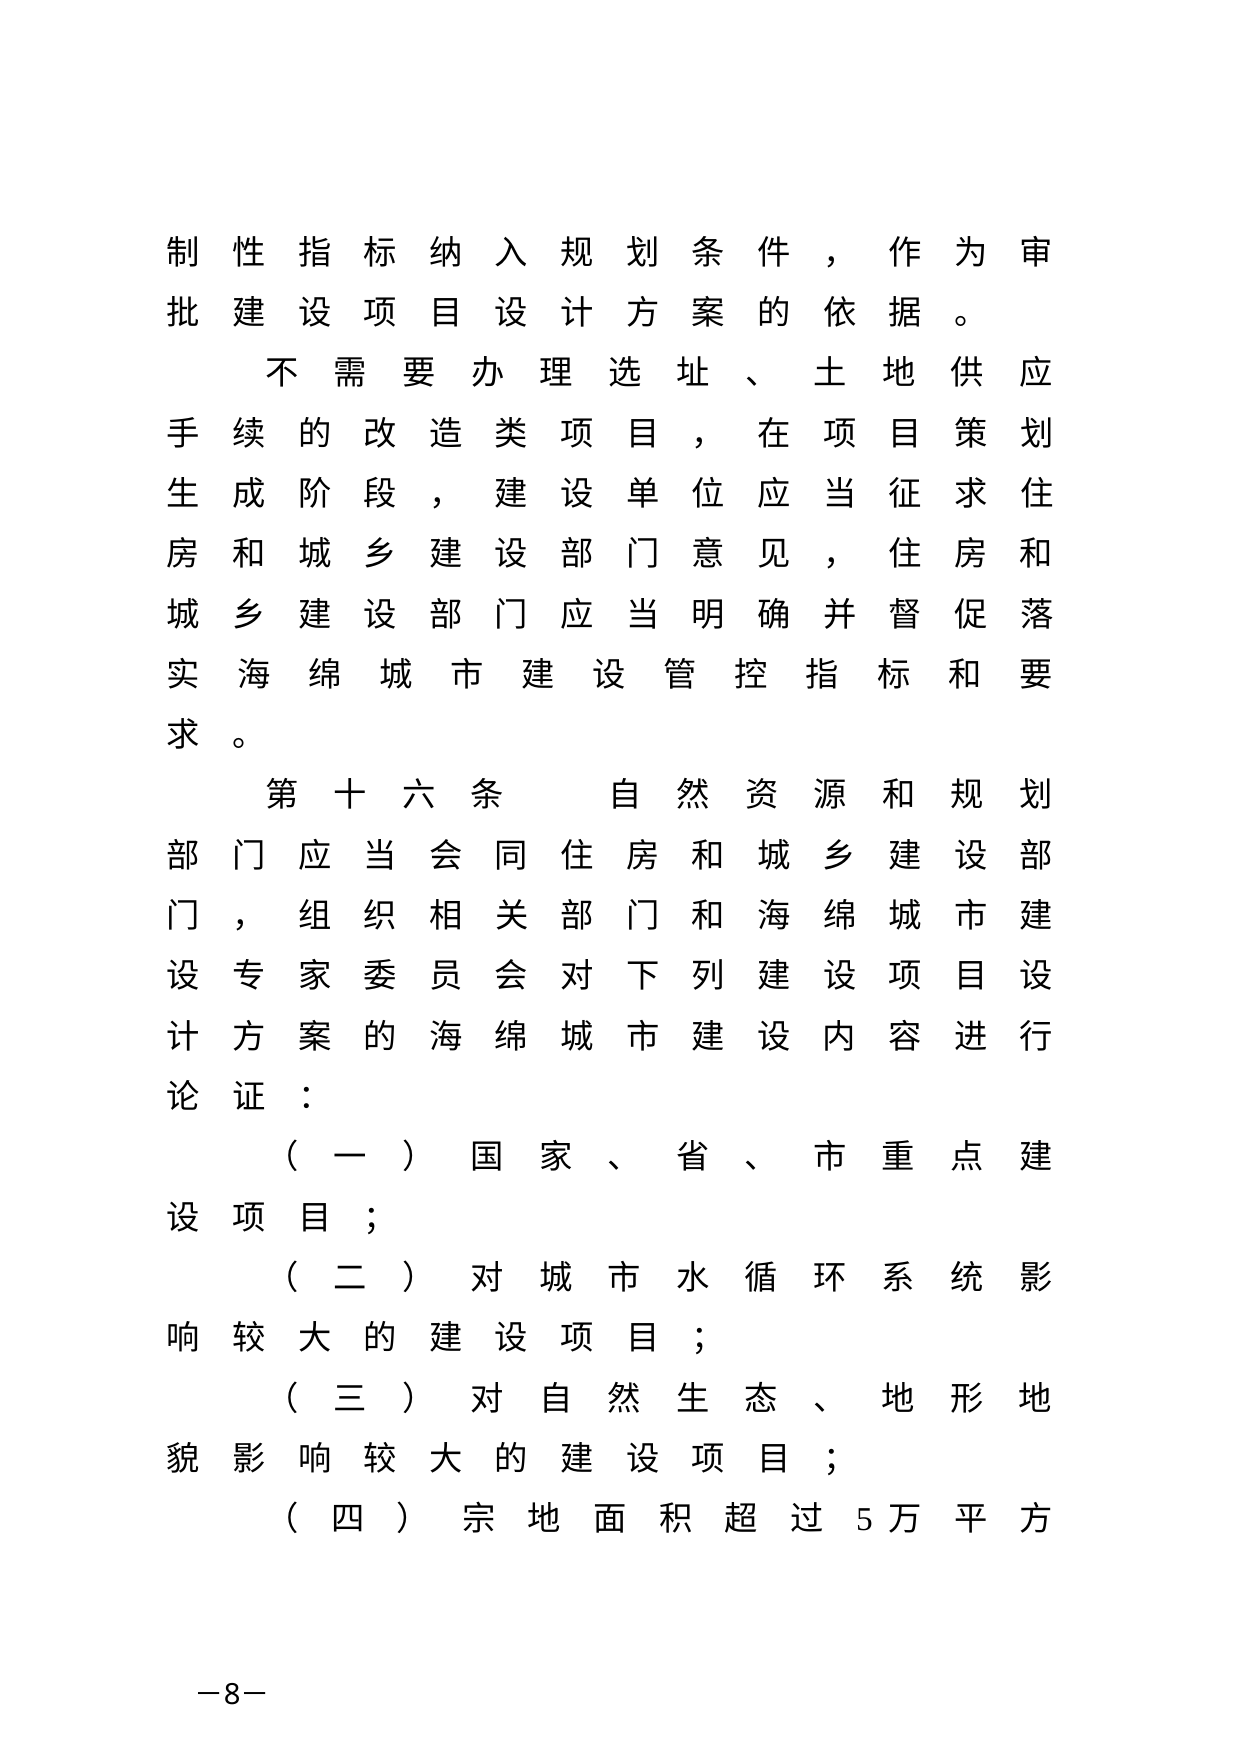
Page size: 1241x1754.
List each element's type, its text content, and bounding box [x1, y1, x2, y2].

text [167, 1486, 1085, 1546]
text （一）国家、省、市重点建设项目； [167, 1124, 1085, 1245]
text （三）对自然生态、地形地貌影响较大的建设项目； [167, 1365, 1085, 1486]
text （二）对城市水循环系统影响较大的建设项目； [167, 1245, 1085, 1365]
text 第十六条 自然资源和规划部门应当会同住房和城乡建设部门，组织相关部门和海绵城市建设专家委员会对下列建设项目设计方案的海绵城市建设内容进行论证： [167, 762, 1085, 1124]
text 不需要办理选址、土地供应手续的改造类项目，在项目策划生成阶段，建设单位应当征求住房和城乡建设部门意见，住房和城乡建设部门应当明确并督促落实海绵城市建设管控指标和要求。 [167, 340, 1085, 762]
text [167, 219, 1085, 340]
